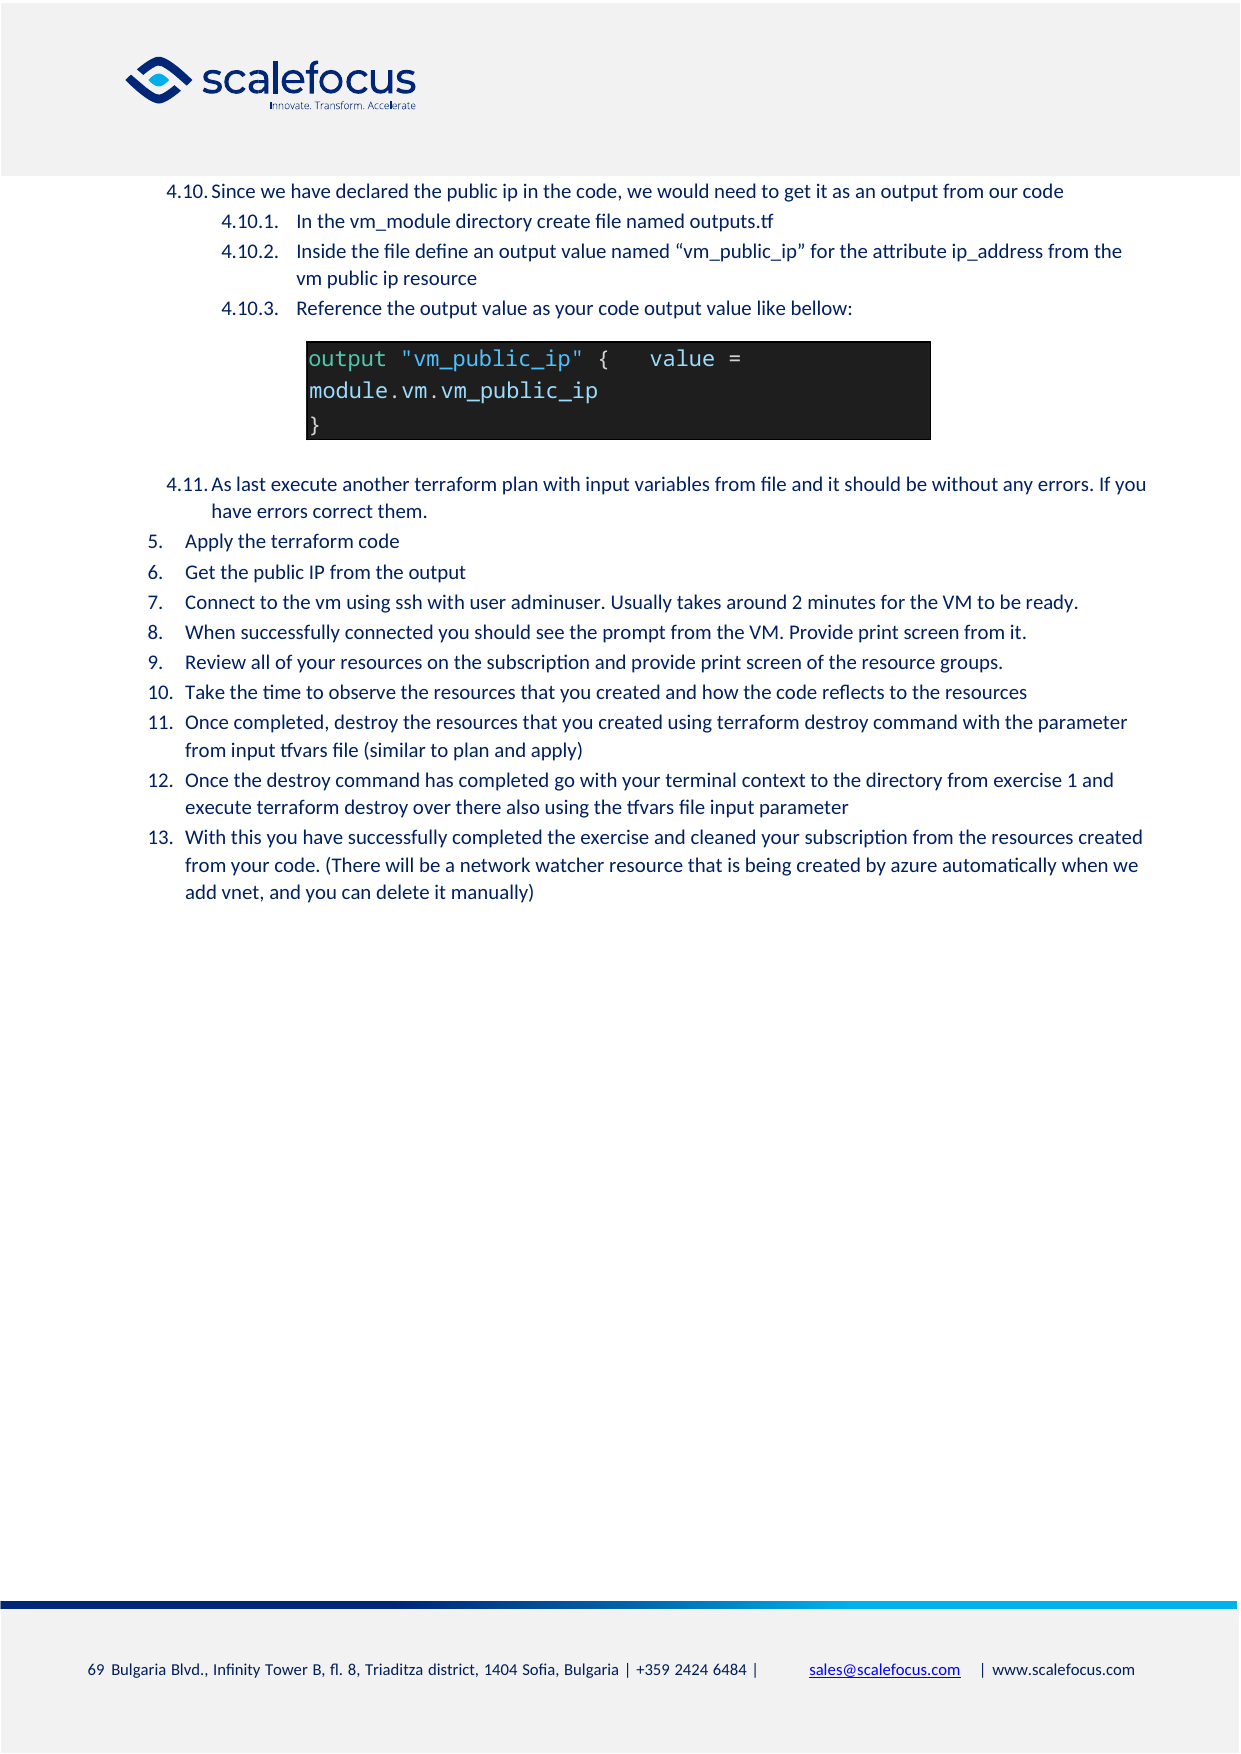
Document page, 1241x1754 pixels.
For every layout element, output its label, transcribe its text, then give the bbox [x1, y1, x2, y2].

list Get the public IP from the output [147, 559, 1152, 584]
list Once completed, destroy the resources that you created using terraform destroy command with the parameter from input tfvars file (similar to plan and apply) [147, 709, 1152, 762]
list Take the time to observe the resources that you created and how the code reflects to the resources [147, 679, 1152, 705]
list Connect to the vm using ssh with user adminuser. Usually takes around 2 minutes for the VM to be ready. [147, 589, 1152, 614]
list With this you have successfully completed the exercise and cleaned your subscription from the resources created from your code. (There will be a network watcher resource that is being created by azure automatically when we add vnet, and you can delete it manually) [147, 824, 1152, 904]
picture [0, 1600, 697, 1609]
picture [30, 1658, 1205, 1700]
list As last execute another terraform plan with input variables from file and it should be without any errors. If you have errors correct them. [166, 471, 1152, 524]
list When successfully connected you should see the prompt from the VM. Provide print screen from it. [147, 619, 1152, 644]
list Once the destroy command has completed go with your terminal context to the directory from exercise 1 and execute terraform destroy over there also using the tfvars file input parameter [147, 767, 1152, 820]
list Apply the terraform code [147, 529, 1152, 554]
list Reference the output value as your code output value like bellow: [221, 296, 1152, 321]
list In the vm_module directory create file named outputs.tf [221, 208, 1152, 233]
text } [308, 407, 930, 439]
text output "vm_public_ip" { value = module.vm.vm_public_ip [308, 343, 930, 405]
list Review all of your resources on the subscription and provide print screen of the resource groups. [147, 649, 1152, 674]
list Since we have declared the public ip in the code, we would need to get it as an output from our code [166, 148, 1152, 203]
list Inside the file define an output value named “vm_public_ip” for the attribute ip_address from the vm public ip resource [221, 238, 1152, 291]
